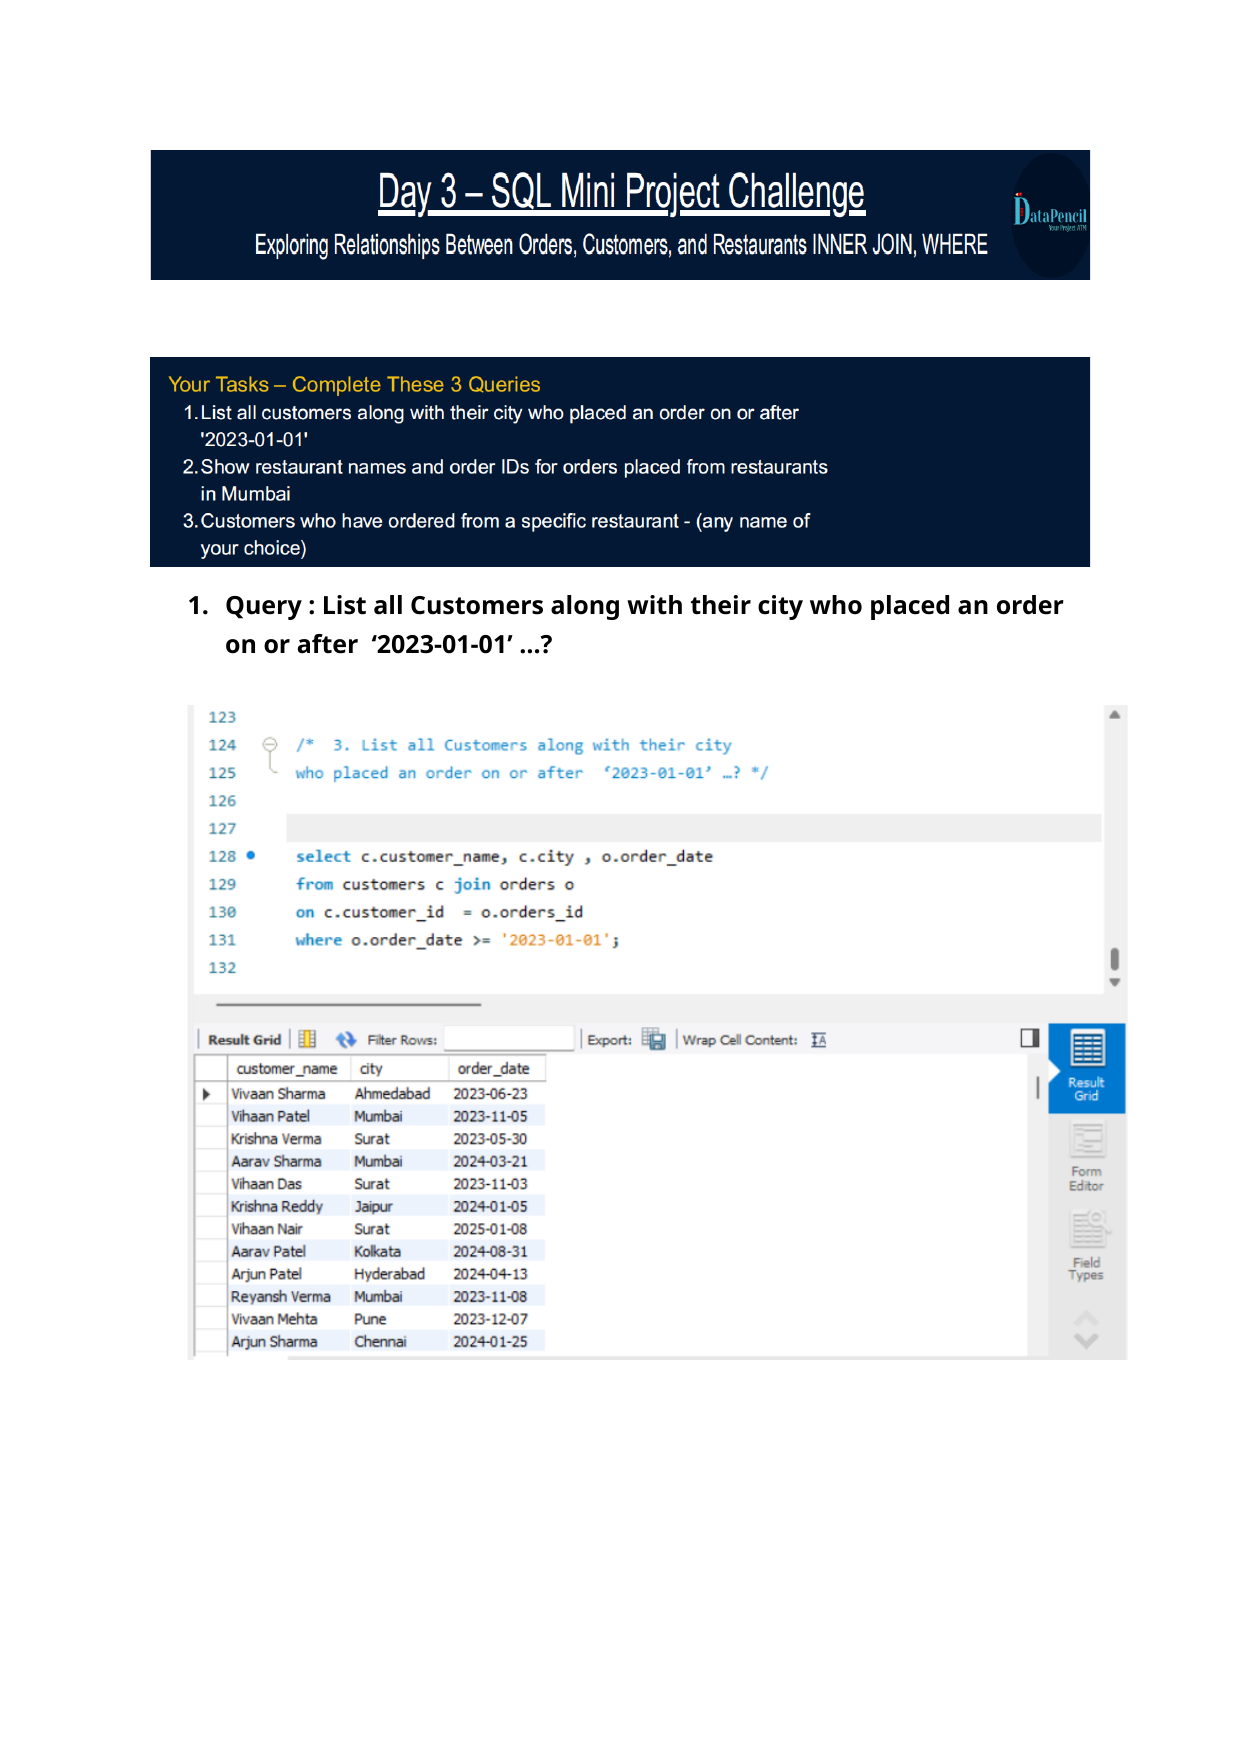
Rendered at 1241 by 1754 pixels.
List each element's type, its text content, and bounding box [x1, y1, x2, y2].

list Query : List all Customers along with their city who placed an order on or after ‘2023-01-01’ …? [187, 588, 1090, 661]
picture [187, 705, 1128, 1360]
picture [150, 357, 1091, 567]
picture [150, 150, 1091, 280]
